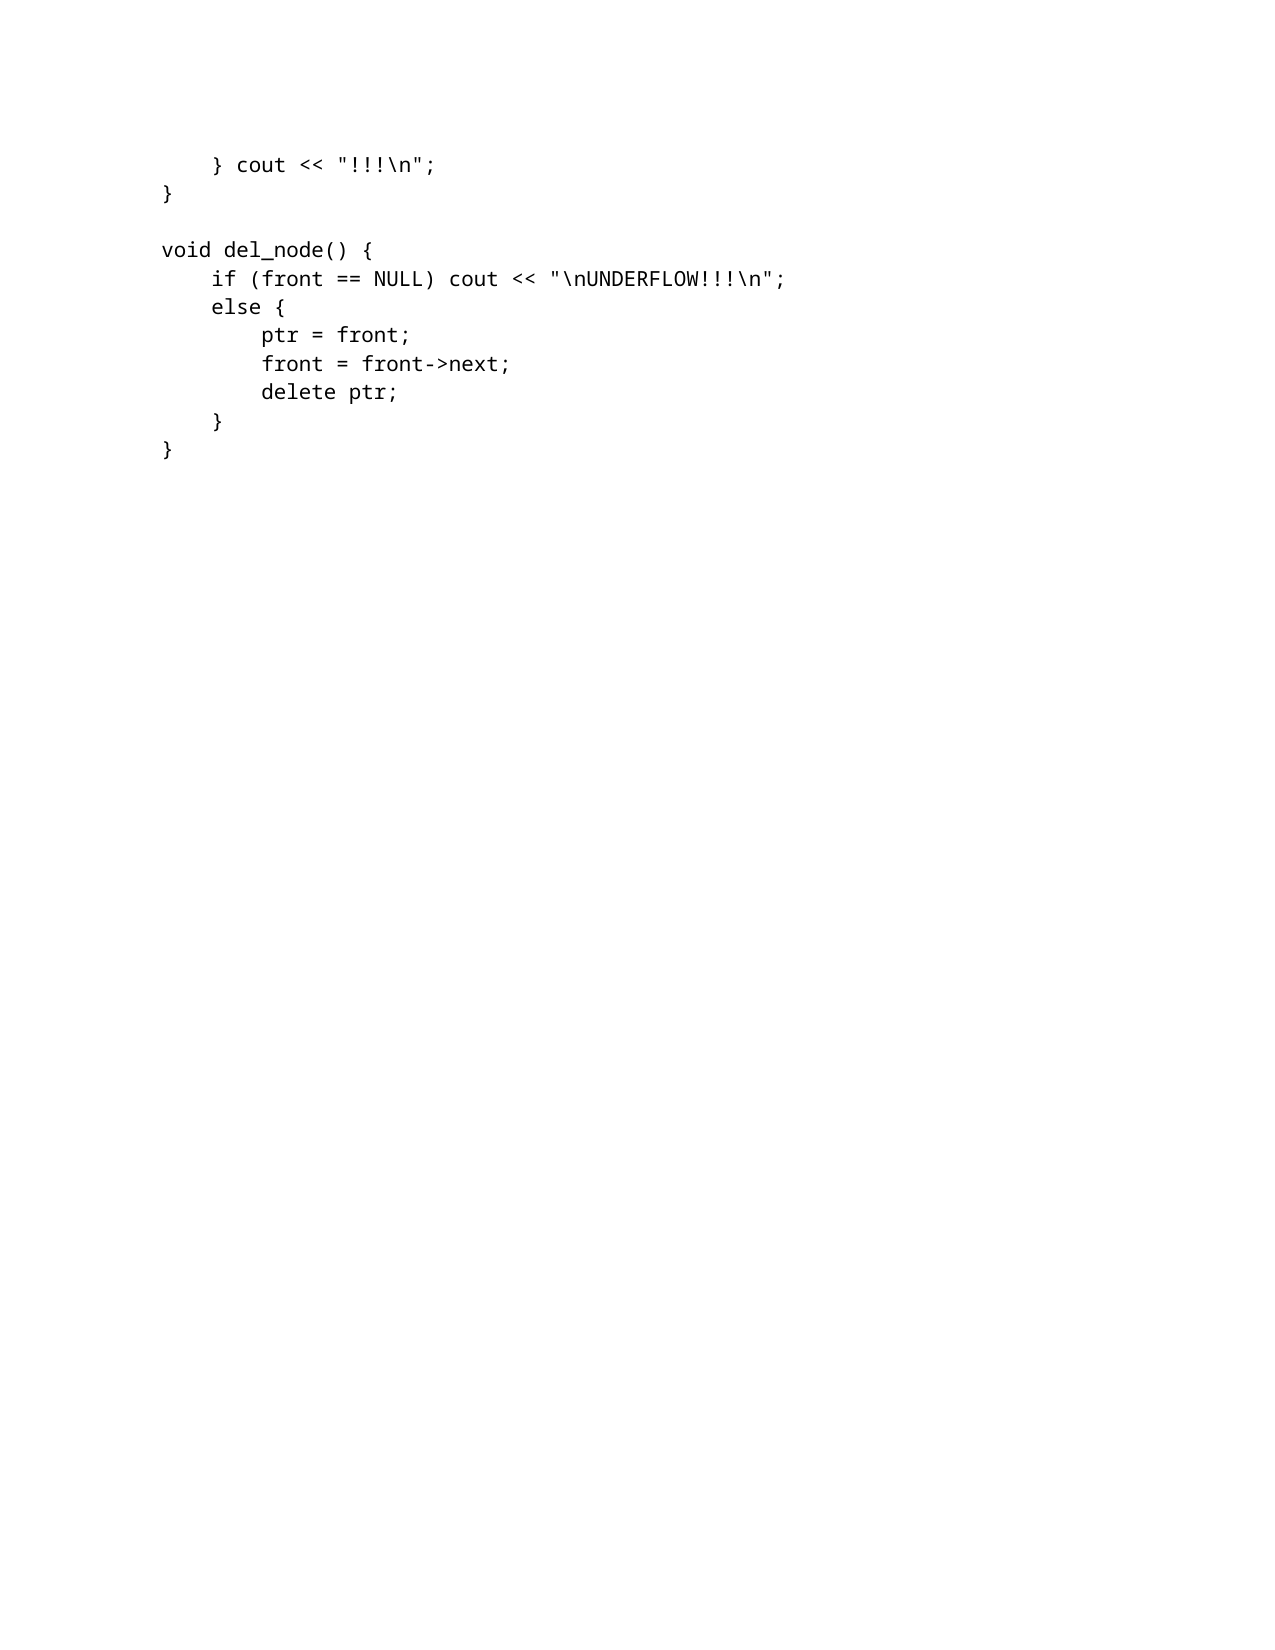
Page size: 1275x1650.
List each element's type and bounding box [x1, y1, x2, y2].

table_header [150, 150, 1124, 463]
